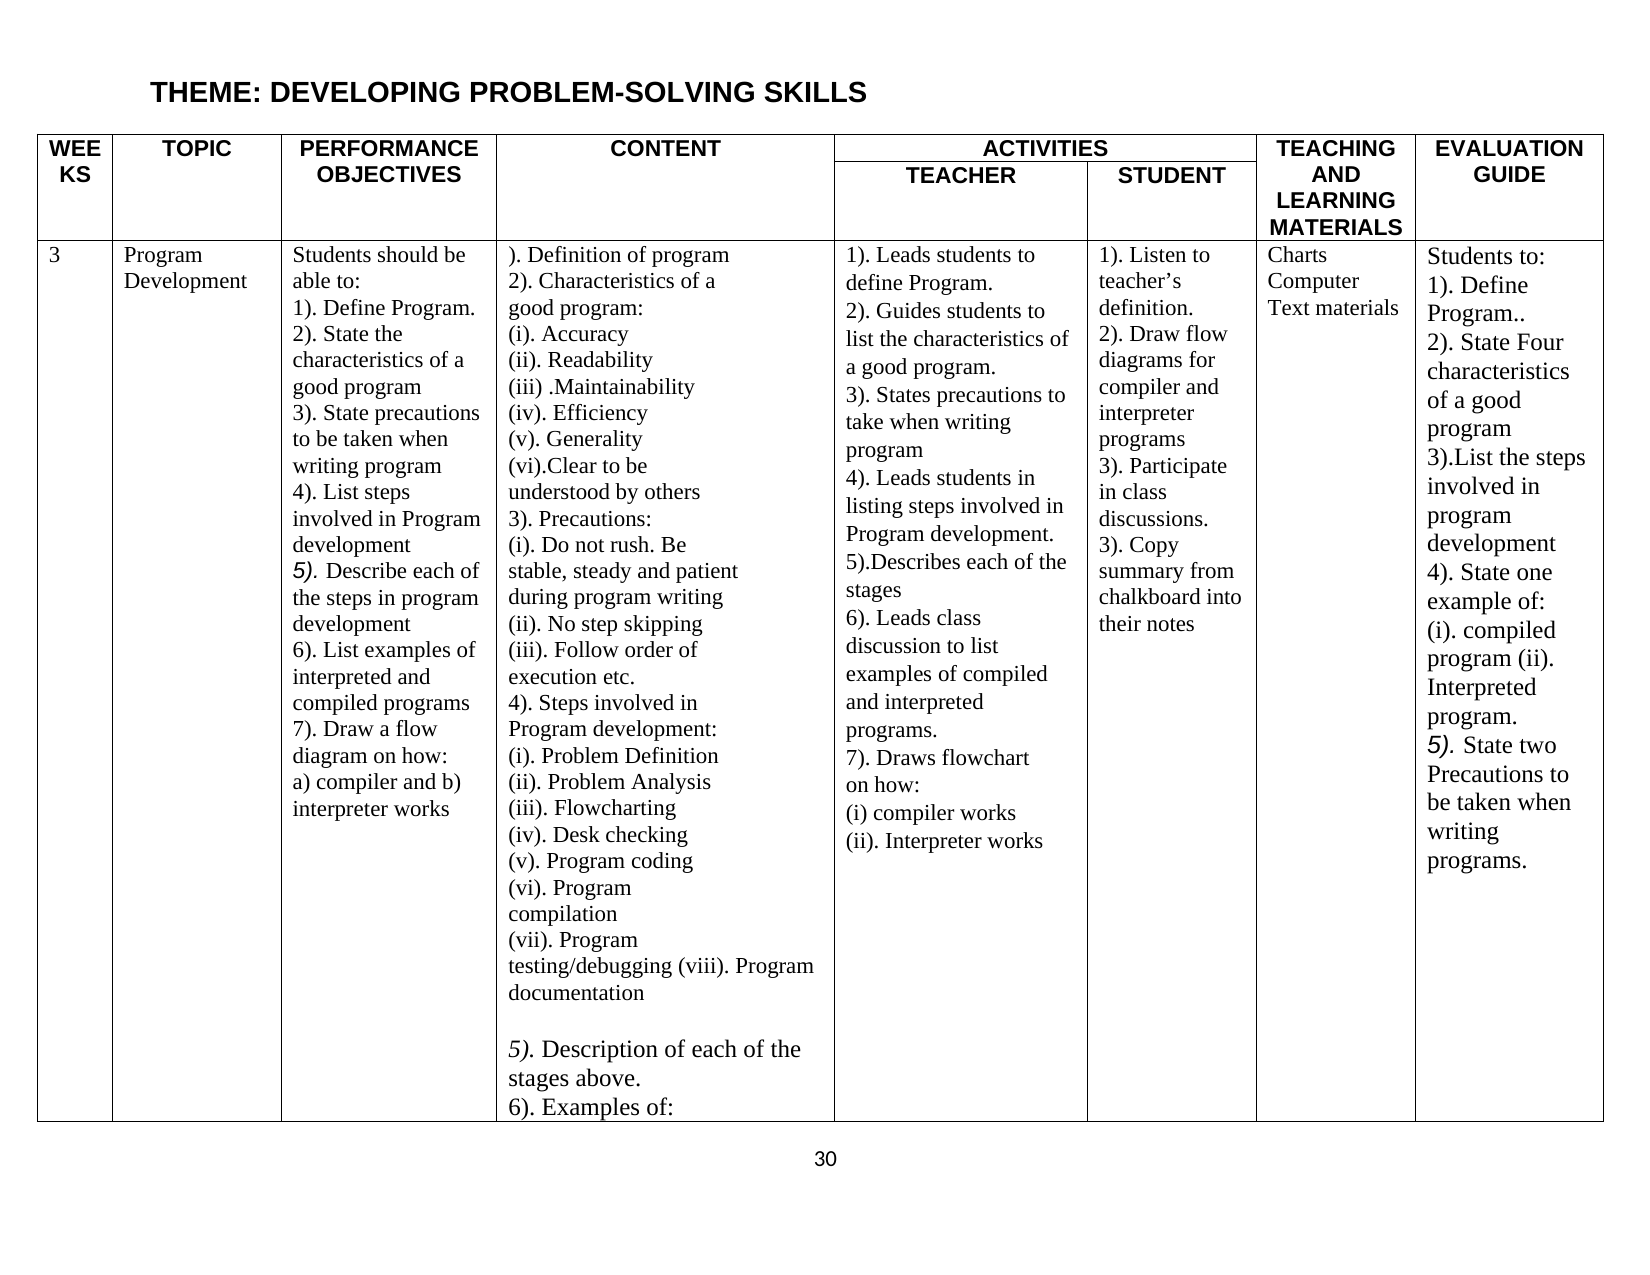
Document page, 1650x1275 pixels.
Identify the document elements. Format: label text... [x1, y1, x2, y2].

table_header EVALUATION GUIDE [1416, 135, 1603, 240]
table_cell Program Development [113, 241, 281, 1121]
table_cell 3 [38, 241, 112, 1121]
table_header ACTIVITIES [835, 135, 1256, 161]
table_header CONTENT [497, 135, 834, 240]
text THEME: DEVELOPING PROBLEM-SOLVING SKILLS [150, 75, 1500, 108]
table_header PERFORMANCE OBJECTIVES [282, 135, 496, 240]
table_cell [835, 241, 1087, 1121]
table_cell STUDENT [1088, 162, 1256, 240]
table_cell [1416, 241, 1603, 1121]
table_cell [1257, 241, 1415, 1121]
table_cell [282, 241, 496, 1121]
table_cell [497, 241, 834, 1121]
table_header TEACHING AND LEARNING MATERIALS [1257, 135, 1415, 240]
table_header TOPIC [113, 135, 281, 240]
table_cell TEACHER [835, 162, 1087, 240]
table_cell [1088, 241, 1256, 1121]
table_header WEEKS [38, 135, 112, 240]
